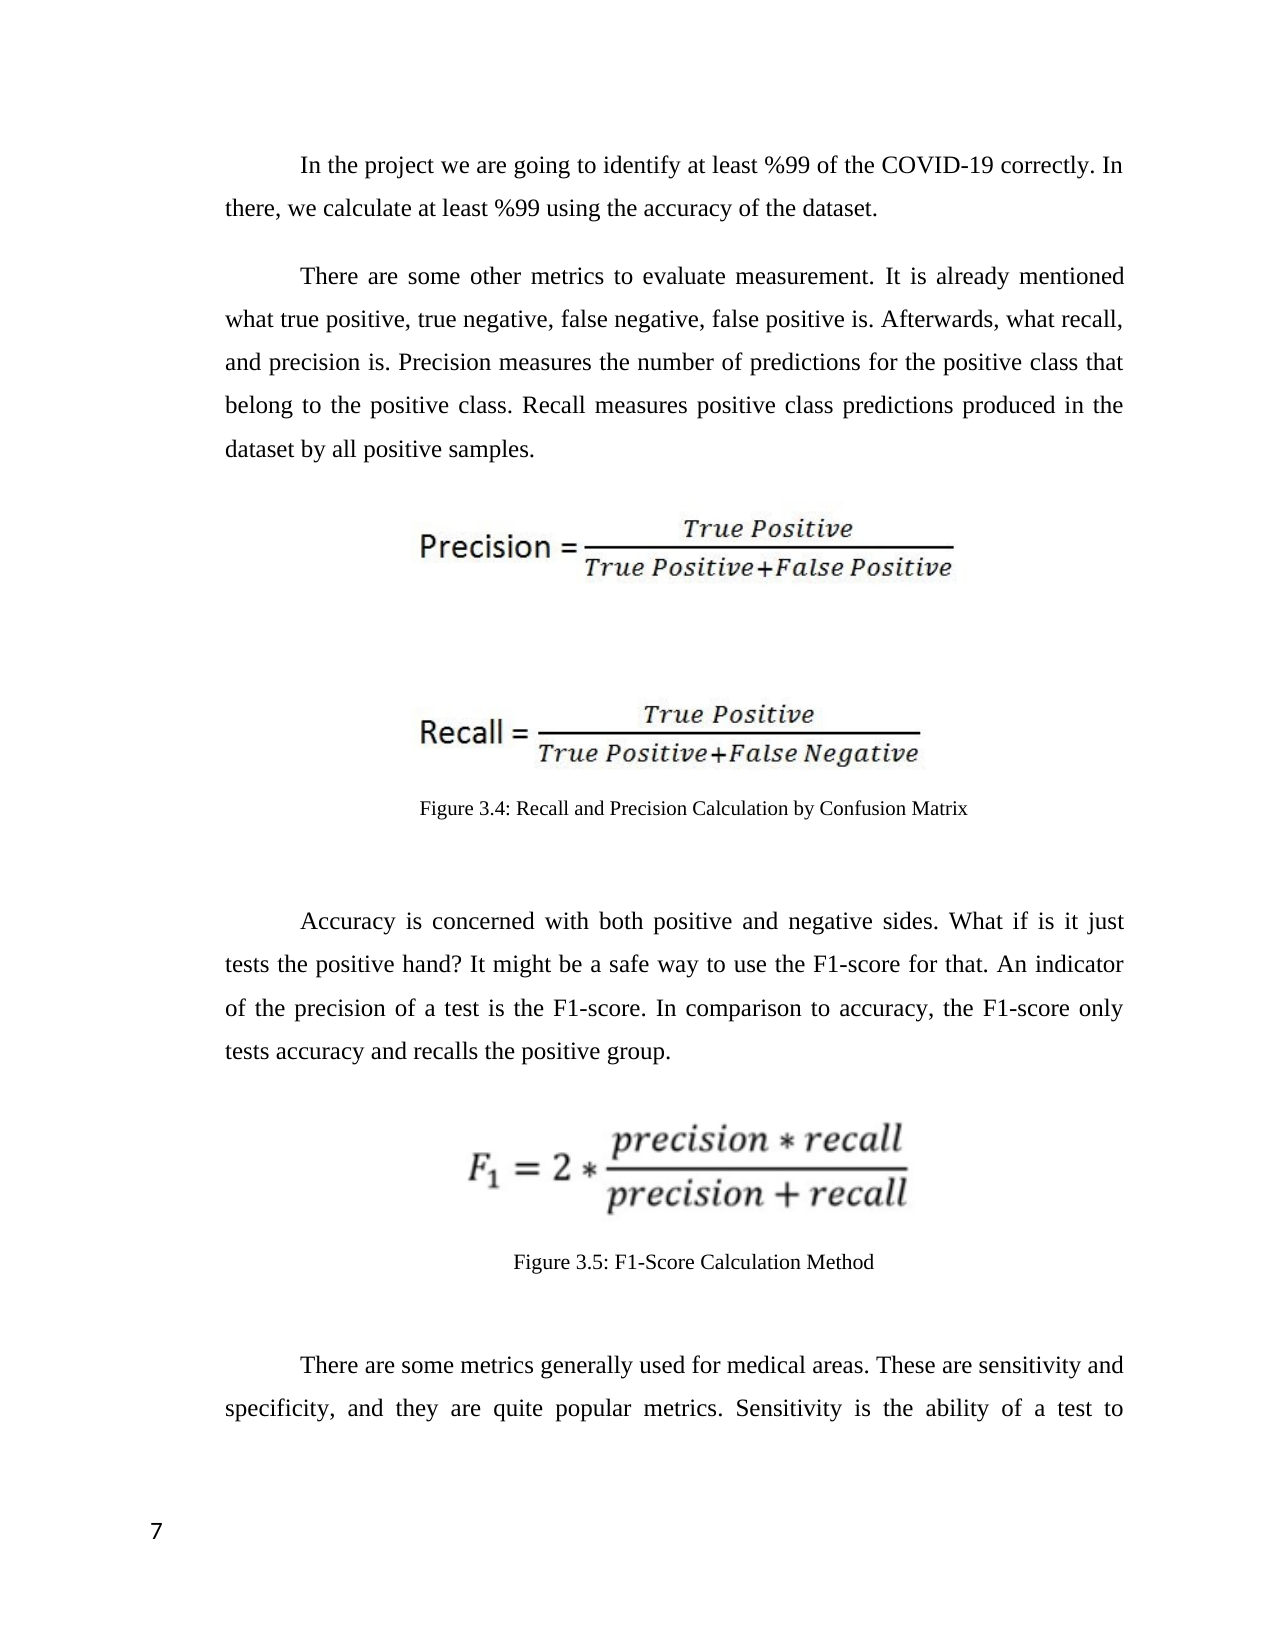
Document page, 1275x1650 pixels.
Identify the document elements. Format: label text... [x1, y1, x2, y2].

picture [411, 501, 977, 772]
text Figure 3.4: Recall and Precision Calculation by Confusion Matrix [262, 796, 1125, 820]
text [225, 1350, 1125, 1422]
picture [458, 1103, 929, 1225]
text There are some other metrics to evaluate measurement. It is already mentioned what true positive, true negative, false negative, false positive is. Afterwards, what recall, and precision is. Precision measures the number of predictions for the positive class that belong to the positive class. Recall measures positive class predictions produced in the dataset by all positive samples. [225, 261, 1125, 462]
text Figure 3.5: F1-Score Calculation Method [262, 1249, 1125, 1274]
text Accuracy is concerned with both positive and negative sides. What if is it just tests the positive hand? It might be a safe way to use the F1-score for that. An indicator of the precision of a test is the F1-score. In comparison to accuracy, the F1-score only tests accuracy and recalls the positive group. [225, 906, 1125, 1064]
text In the project we are going to identify at least %99 of the COVID-19 correctly. In there, we calculate at least %99 using the accuracy of the dataset. [225, 150, 1125, 222]
